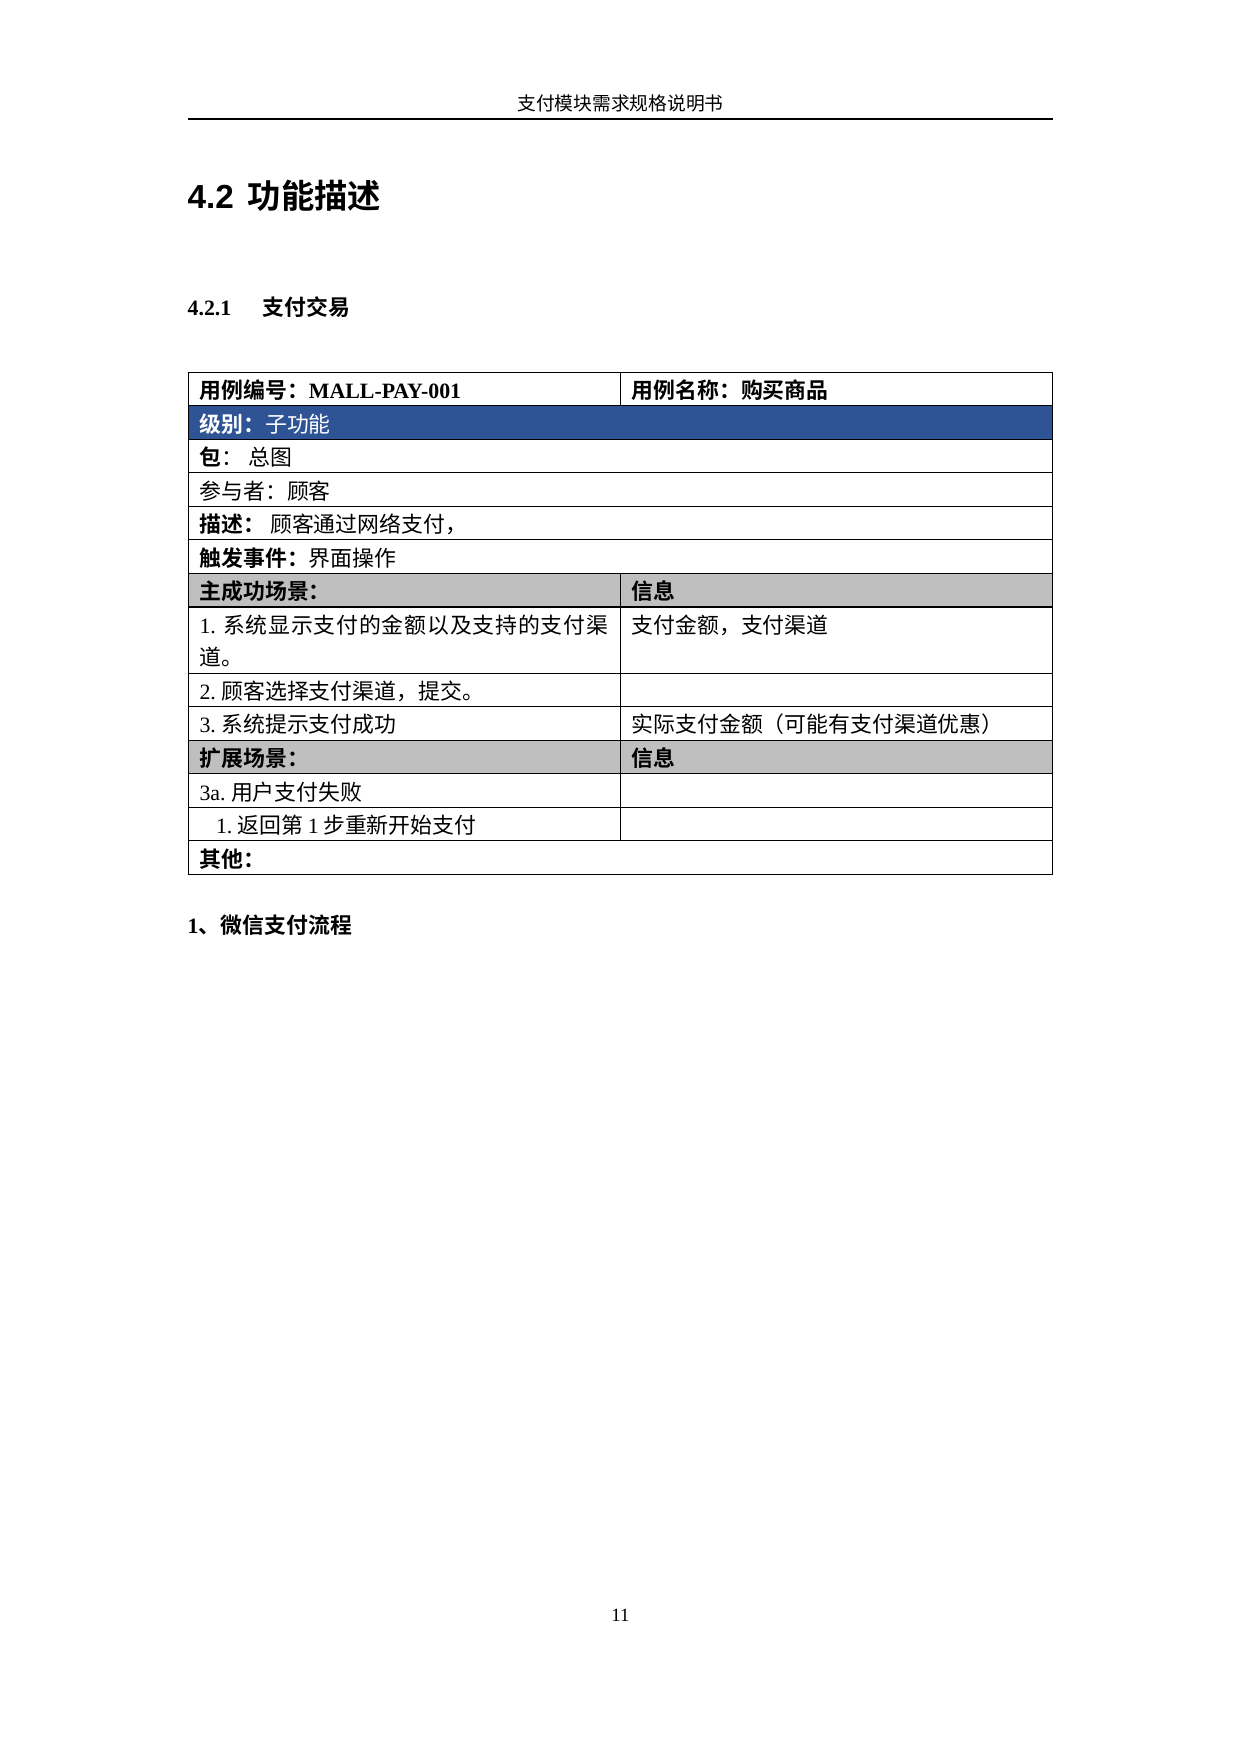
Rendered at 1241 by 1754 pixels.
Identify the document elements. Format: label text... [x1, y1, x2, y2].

table_cell 触发事件：界面操作 [189, 540, 1052, 573]
table_cell 2. 顾客选择支付渠道，提交。 [189, 674, 620, 706]
table_cell [621, 808, 1052, 840]
table_cell 1. 返回第1步重新开始支付 [189, 808, 620, 840]
table_cell 信息 [621, 574, 1052, 606]
table_cell 级别：子功能 [189, 406, 1052, 439]
table_cell 1. 系统显示支付的金额以及支持的支付渠道。 [189, 608, 620, 672]
table_cell 描述： 顾客通过网络支付， [189, 507, 1052, 539]
table_header 用例名称：购买商品 [621, 373, 1052, 405]
table_cell 参与者：顾客 [189, 473, 1052, 506]
table_cell 3. 系统提示支付成功 [189, 707, 620, 739]
text 1、微信支付流程 [187, 907, 1053, 940]
table_cell 实际支付金额（可能有支付渠道优惠） [621, 707, 1052, 739]
table_cell 信息 [621, 741, 1052, 773]
subtitle 支付交易 [187, 289, 1053, 322]
table_cell 其他： [189, 841, 1052, 874]
table_cell 扩展场景： [189, 741, 620, 773]
table_header 用例编号：MALL-PAY-001 [189, 373, 620, 405]
table_cell [621, 674, 1052, 706]
table_cell 3a. 用户支付失败 [189, 774, 620, 807]
table_cell 主成功场景： [189, 574, 620, 606]
table_cell 支付金额，支付渠道 [621, 608, 1052, 672]
subtitle 功能描述 [187, 162, 1053, 227]
table_cell [621, 774, 1052, 807]
table_cell 包： 总图 [189, 440, 1052, 472]
